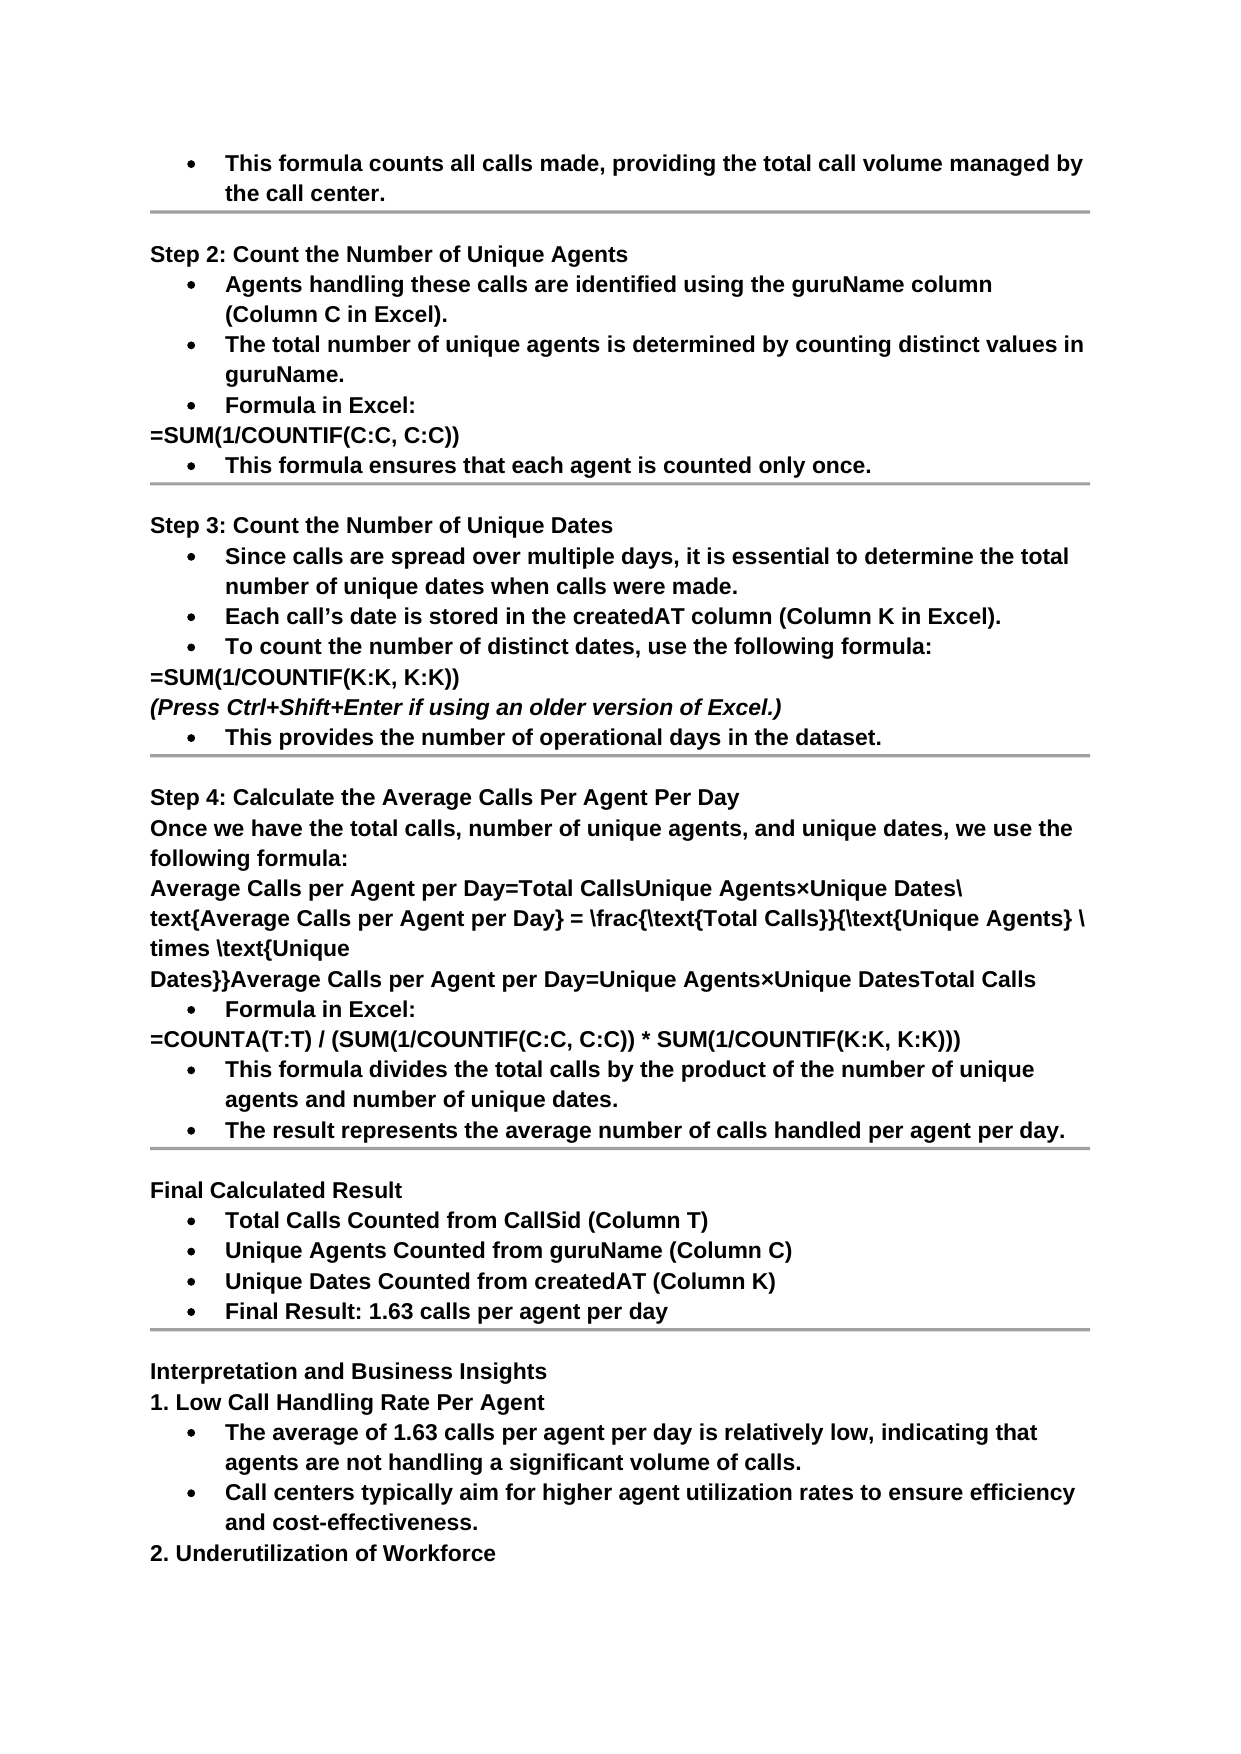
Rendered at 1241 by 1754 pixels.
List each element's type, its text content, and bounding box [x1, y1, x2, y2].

list This provides the number of operational days in the dataset. [187, 724, 1090, 750]
list This formula ensures that each agent is counted only once. [187, 452, 1090, 478]
text (Press Ctrl+Shift+Enter if using an older version of Excel.) [150, 694, 1090, 720]
text =COUNTA(T:T) / (SUM(1/COUNTIF(C:C, C:C)) * SUM(1/COUNTIF(K:K, K:K))) [150, 1026, 1090, 1052]
text =SUM(1/COUNTIF(K:K, K:K)) [150, 663, 1090, 690]
list Final Result: 1.63 calls per agent per day [187, 1298, 1090, 1324]
text 1. Low Call Handling Rate Per Agent [150, 1388, 1090, 1415]
list This formula counts all calls made, providing the total call volume managed by the call center. [187, 150, 1090, 207]
text Final Calculated Result [150, 1177, 1090, 1203]
text =SUM(1/COUNTIF(C:C, C:C)) [150, 422, 1090, 448]
list Unique Dates Counted from createdAT (Column K) [187, 1268, 1090, 1294]
list The total number of unique agents is determined by counting distinct values in guruName. [187, 331, 1090, 388]
text Once we have the total calls, number of unique agents, and unique dates, we use the following formula: [150, 814, 1090, 871]
text 2. Underutilization of Workforce [150, 1539, 1090, 1566]
text Step 3: Count the Number of Unique Dates [150, 512, 1090, 539]
list This formula divides the total calls by the product of the number of unique agents and number of unique dates. [187, 1056, 1090, 1113]
list To count the number of distinct dates, use the following formula: [187, 633, 1090, 660]
list Agents handling these calls are identified using the guruName column (Column C in Excel). [187, 271, 1090, 327]
list Unique Agents Counted from guruName (Column C) [187, 1237, 1090, 1264]
text Interpretation and Business Insights [150, 1358, 1090, 1385]
text Step 4: Calculate the Average Calls Per Agent Per Day [150, 784, 1090, 811]
list The result represents the average number of calls handled per agent per day. [187, 1117, 1090, 1143]
text Average Calls per Agent per Day=Total CallsUnique Agents×Unique Dates\text{Average Calls per Agent per Day} = \frac{\text{Total Calls}}{\text{Unique Agents} \times \text{Unique Dates}}Average Calls per Agent per Day=Unique Agents×Unique DatesTotal Calls​ [150, 875, 1090, 992]
list Formula in Excel: [187, 392, 1090, 418]
list Call centers typically aim for higher agent utilization rates to ensure efficiency and cost-effectiveness. [187, 1479, 1090, 1536]
list Formula in Excel: [187, 996, 1090, 1022]
list Each call’s date is stored in the createdAT column (Column K in Excel). [187, 603, 1090, 629]
list Since calls are spread over multiple days, it is essential to determine the total number of unique dates when calls were made. [187, 543, 1090, 599]
list Total Calls Counted from CallSid (Column T) [187, 1207, 1090, 1234]
list The average of 1.63 calls per agent per day is relatively low, indicating that agents are not handling a significant volume of calls. [187, 1419, 1090, 1475]
text Step 2: Count the Number of Unique Agents [150, 241, 1090, 267]
